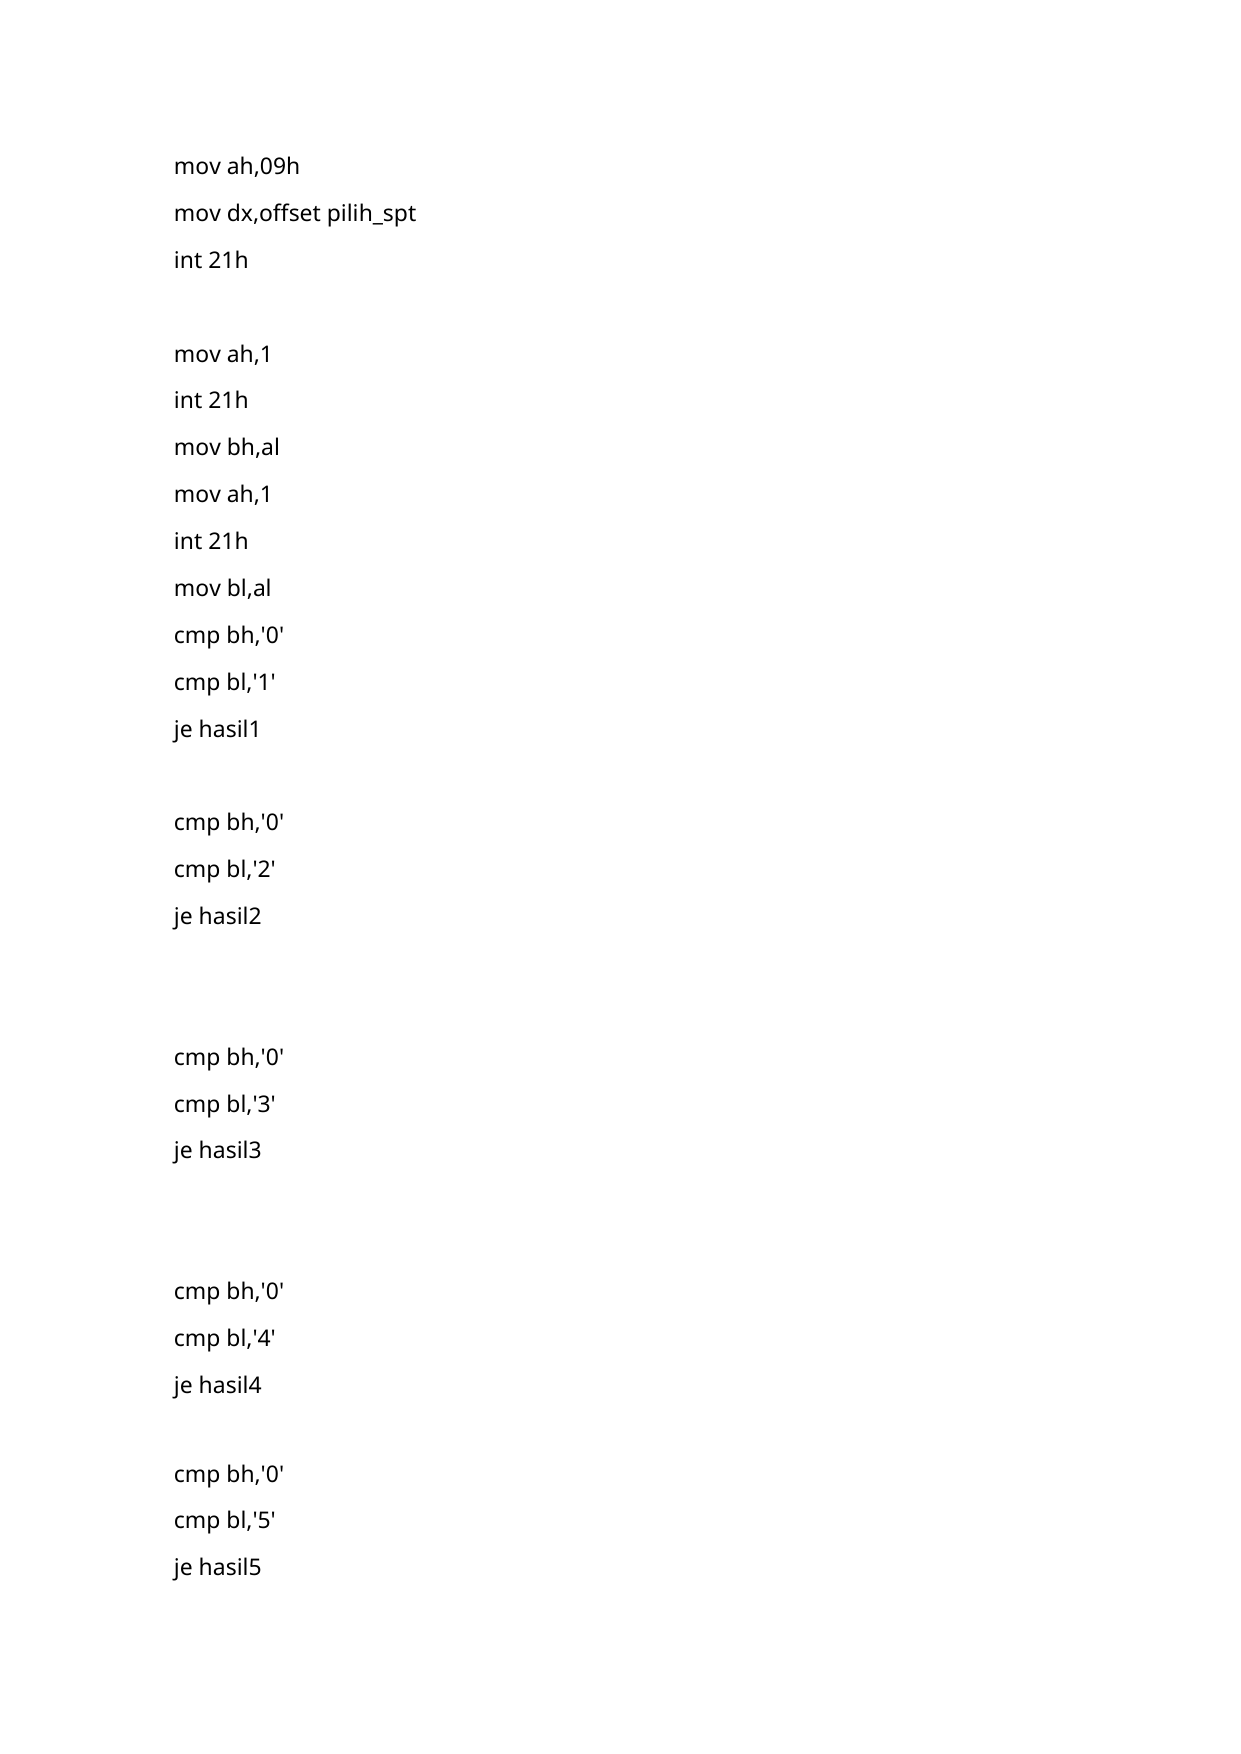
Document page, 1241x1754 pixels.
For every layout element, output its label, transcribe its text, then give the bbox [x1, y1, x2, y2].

list cmp bl,'1' [150, 666, 1128, 697]
list cmp bl,'4' [150, 1322, 1128, 1353]
list int 21h [150, 525, 1128, 556]
list je hasil4 [150, 1369, 1128, 1400]
list cmp bh,'0' [150, 1041, 1128, 1072]
list je hasil3 [150, 1134, 1128, 1166]
list int 21h [150, 244, 1128, 275]
list cmp bh,'0' [150, 619, 1128, 650]
list je hasil5 [150, 1551, 1128, 1583]
list cmp bh,'0' [150, 1458, 1128, 1489]
list cmp bh,'0' [150, 806, 1128, 837]
list je hasil2 [150, 900, 1128, 931]
list mov dx,offset pilih_spt [150, 197, 1128, 228]
list mov ah,1 [150, 337, 1128, 369]
list mov ah,1 [150, 478, 1128, 509]
list je hasil1 [150, 712, 1128, 744]
list cmp bl,'2' [150, 853, 1128, 884]
list cmp bh,'0' [150, 1275, 1128, 1306]
list cmp bl,'3' [150, 1087, 1128, 1119]
list mov bh,al [150, 431, 1128, 462]
list mov bl,al [150, 572, 1128, 603]
list mov ah,09h [150, 150, 1128, 181]
list cmp bl,'5' [150, 1504, 1128, 1536]
list int 21h [150, 384, 1128, 416]
